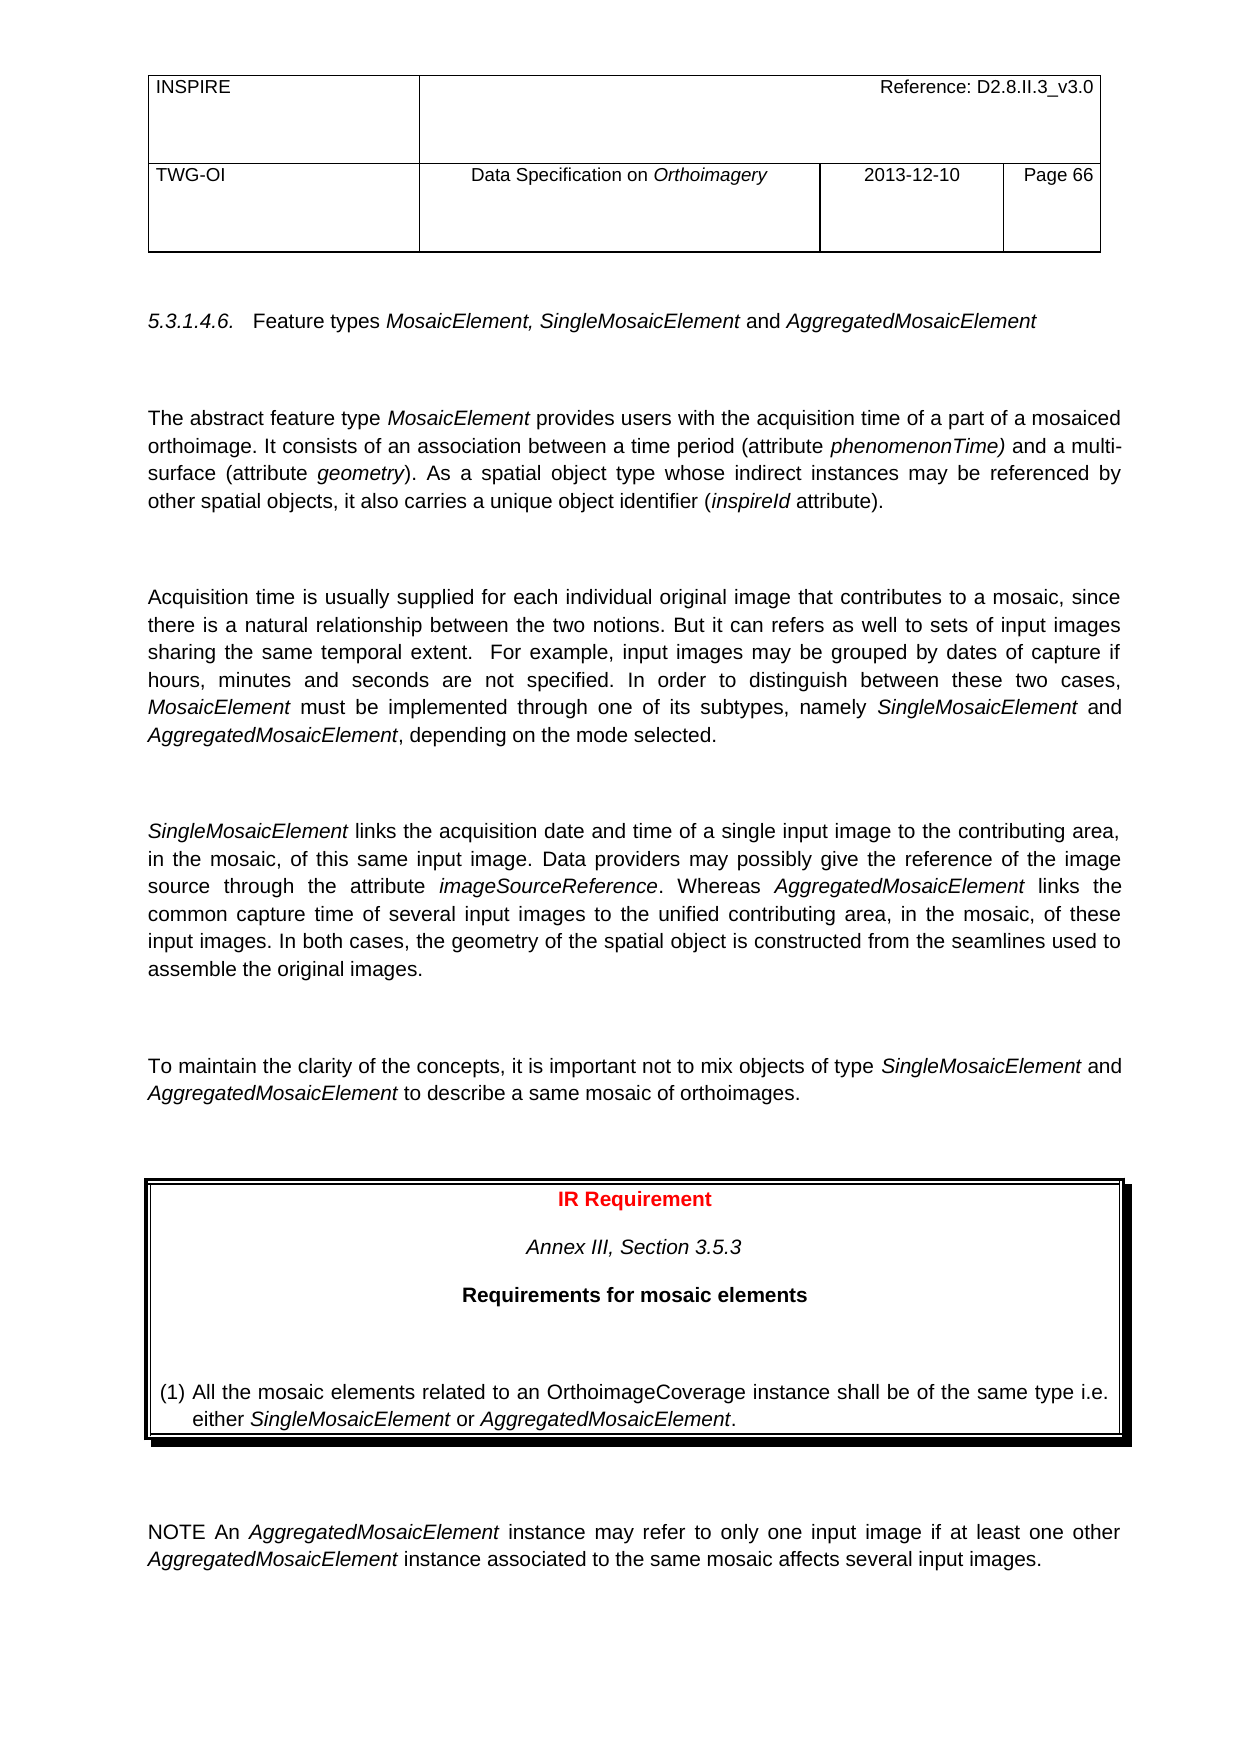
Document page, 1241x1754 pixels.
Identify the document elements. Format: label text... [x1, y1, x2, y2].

text (1) All the mosaic elements related to an OrthoimageCoverage instance shall be of the same type i.e. either SingleMosaicElement or AggregatedMosaicElement. [151, 1371, 1119, 1433]
text Annex III, Section 3.5.3 [151, 1226, 1119, 1259]
text SingleMosaicElement links the acquisition date and time of a single input image to the contributing area, in the mosaic, of this same input image. Data providers may possibly give the reference of the image source through the attribute imageSourceReference. Whereas AggregatedMosaicElement links the common capture time of several input images to the unified contributing area, in the mosaic, of these input images. In both cases, the geometry of the spatial object is constructed from the seamlines used to assemble the original images. [148, 819, 1122, 981]
text Acquisition time is usually supplied for each individual original image that contributes to a mosaic, since there is a natural relationship between the two notions. But it can refers as well to sets of input images sharing the same temporal extent. For example, input images may be grouped by dates of capture if hours, minutes and seconds are not specified. In order to distinguish between these two cases, MosaicElement must be implemented through one of its subtypes, namely SingleMosaicElement and AggregatedMosaicElement, depending on the mode selected. [148, 585, 1122, 747]
subtitle Feature types MosaicElement, SingleMosaicElement and AggregatedMosaicElement [148, 309, 1122, 333]
text To maintain the clarity of the concepts, it is important not to mix objects of type SingleMosaicElement and AggregatedMosaicElement to describe a same mosaic of orthoimages. [148, 1053, 1122, 1105]
text The abstract feature type MosaicElement provides users with the acquisition time of a part of a mosaiced orthoimage. It consists of an association between a time period (attribute phenomenonTime) and a multi-surface (attribute geometry). As a spatial object type whose indirect instances may be referenced by other spatial objects, it also carries a unique object identifier (inspireId attribute). [148, 406, 1122, 512]
text NOTE An AggregatedMosaicElement instance may refer to only one input image if at least one other AggregatedMosaicElement instance associated to the same mosaic affects several input images. [148, 1519, 1122, 1571]
text Requirements for mosaic elements [151, 1274, 1119, 1307]
text IR Requirement [151, 1185, 1119, 1210]
